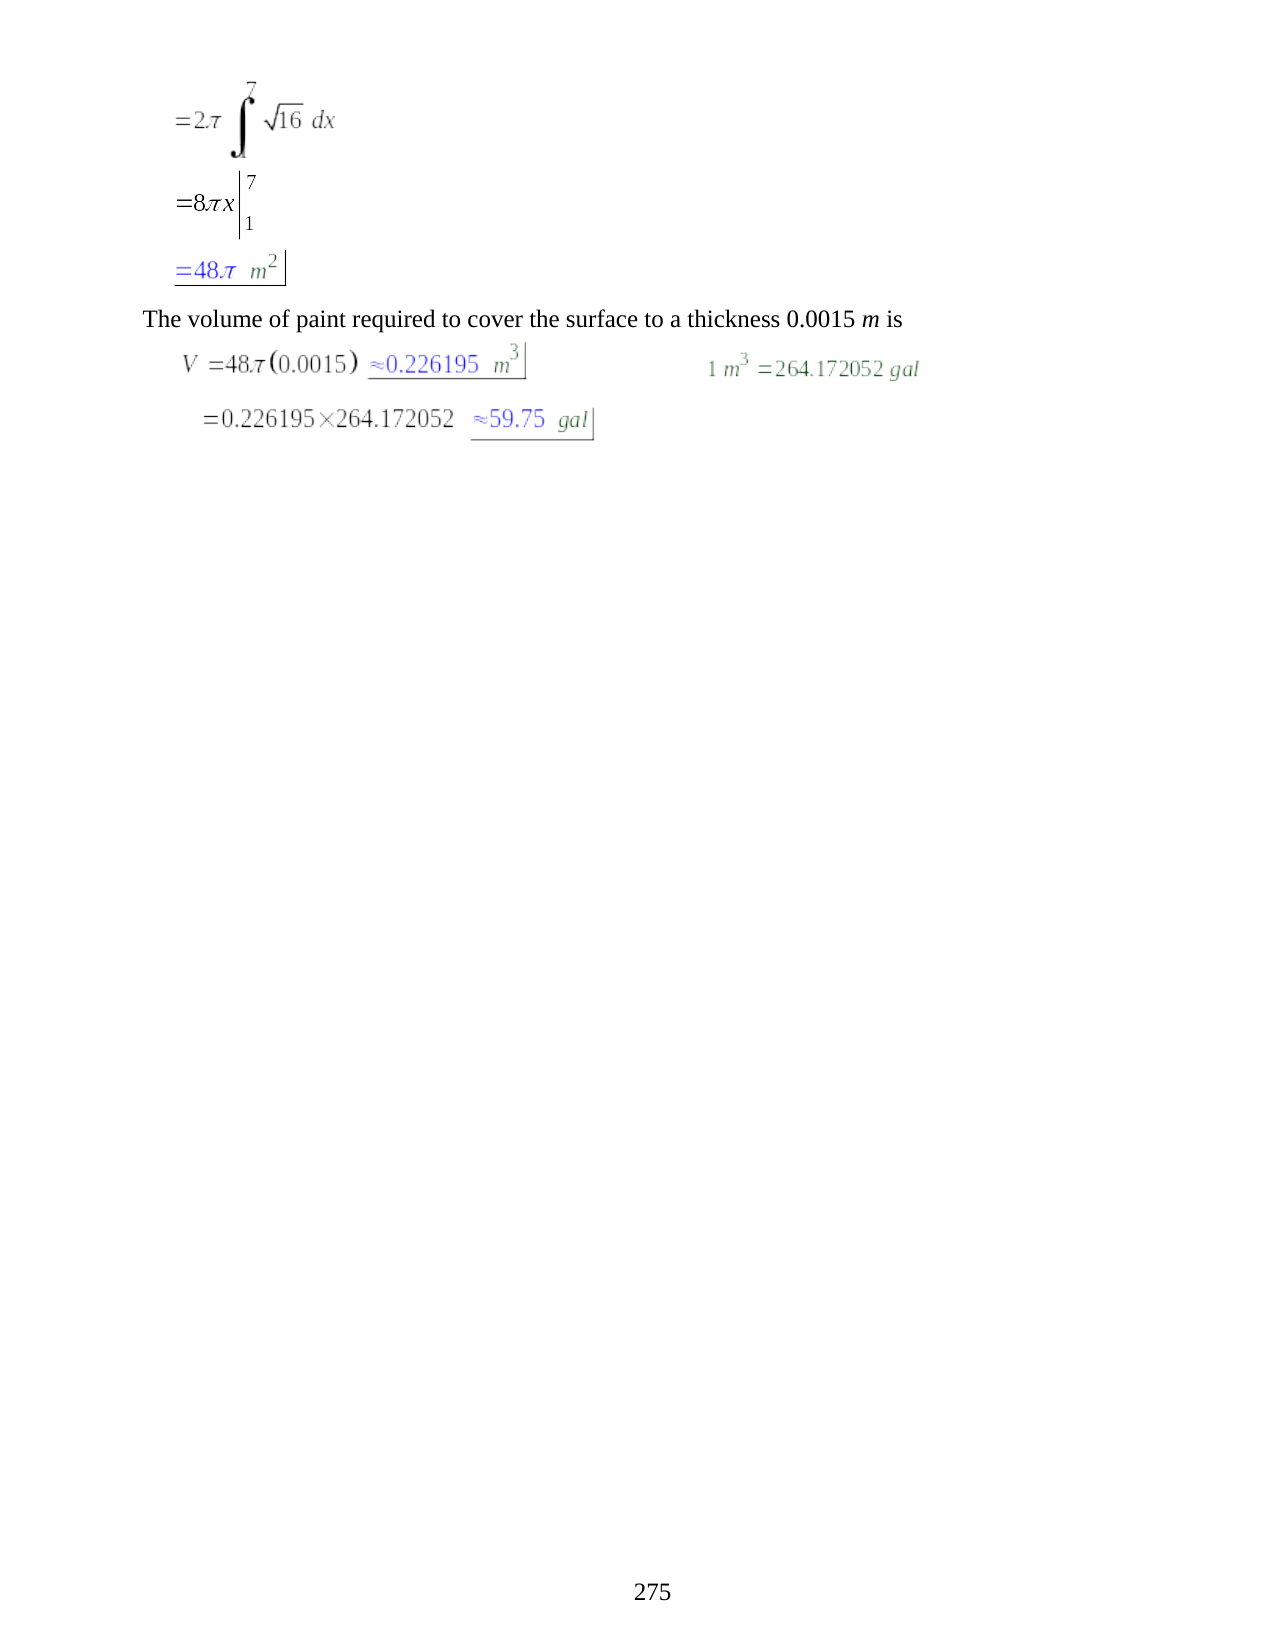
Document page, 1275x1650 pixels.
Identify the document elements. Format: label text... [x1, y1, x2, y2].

text The volume of paint required to cover the surface to a thickness 0.0015 m is [142, 304, 1200, 333]
